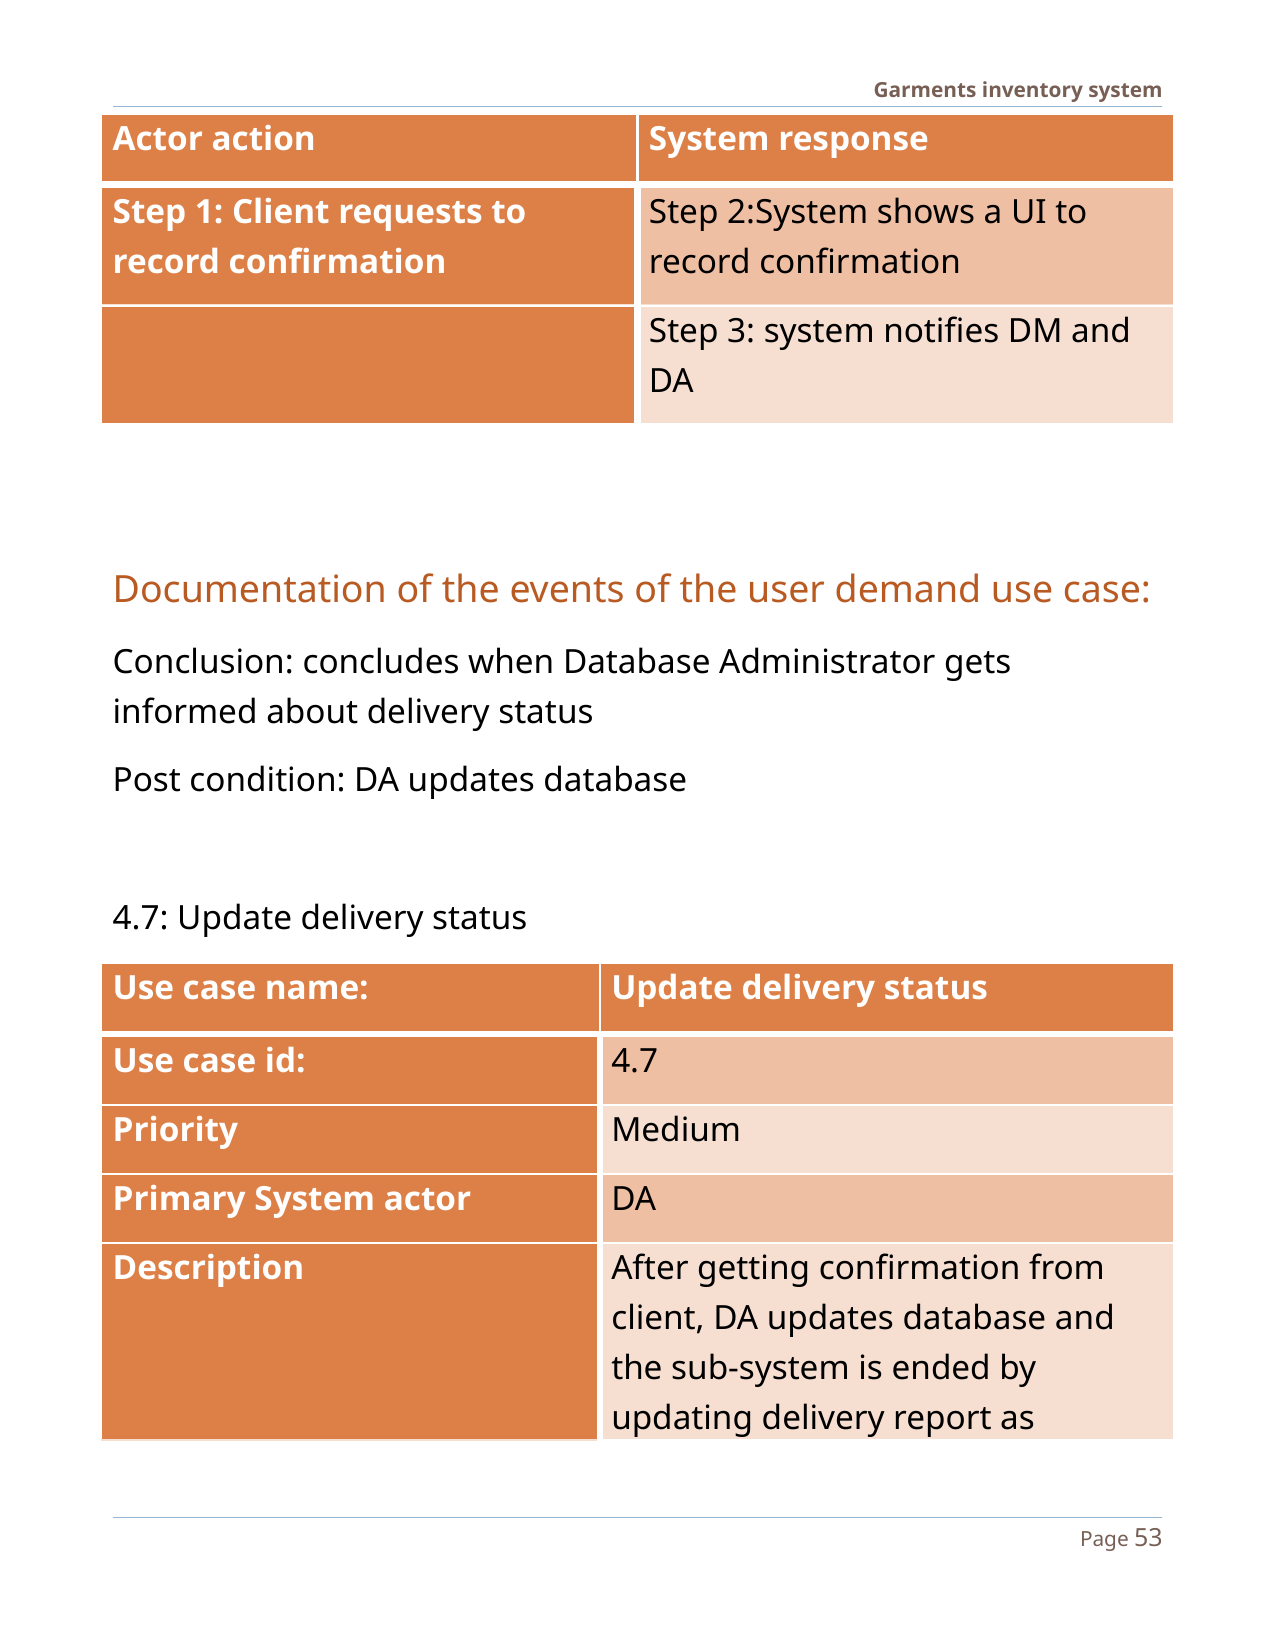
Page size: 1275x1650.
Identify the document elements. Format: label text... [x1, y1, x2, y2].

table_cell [603, 1244, 1173, 1439]
table_cell Step 1: Client requests to record confirmation [102, 188, 634, 304]
table_header Update delivery status [601, 964, 1173, 1031]
text 4.7: Update delivery status [112, 893, 1162, 939]
table_header Actor action [102, 115, 636, 181]
table_cell Description [102, 1244, 597, 1439]
table_cell Primary System actor [102, 1175, 597, 1242]
table_header System response [639, 115, 1173, 181]
table_cell DA [603, 1175, 1173, 1242]
table_cell Priority [102, 1106, 597, 1173]
table_cell 4.7 [603, 1037, 1173, 1104]
table_cell Step 3: system notifies DM and DA [641, 307, 1173, 423]
text Post condition: DA updates database [112, 756, 1162, 802]
text Documentation of the events of the user demand use case: [112, 563, 1162, 614]
table_cell Step 2:System shows a UI to record confirmation [641, 188, 1173, 304]
table_cell [102, 307, 634, 423]
text Conclusion: concludes when Database Administrator gets informed about delivery status [112, 638, 1162, 733]
table_cell Use case id: [102, 1037, 597, 1104]
table_cell Medium [603, 1106, 1173, 1173]
table_header Use case name: [102, 964, 599, 1031]
